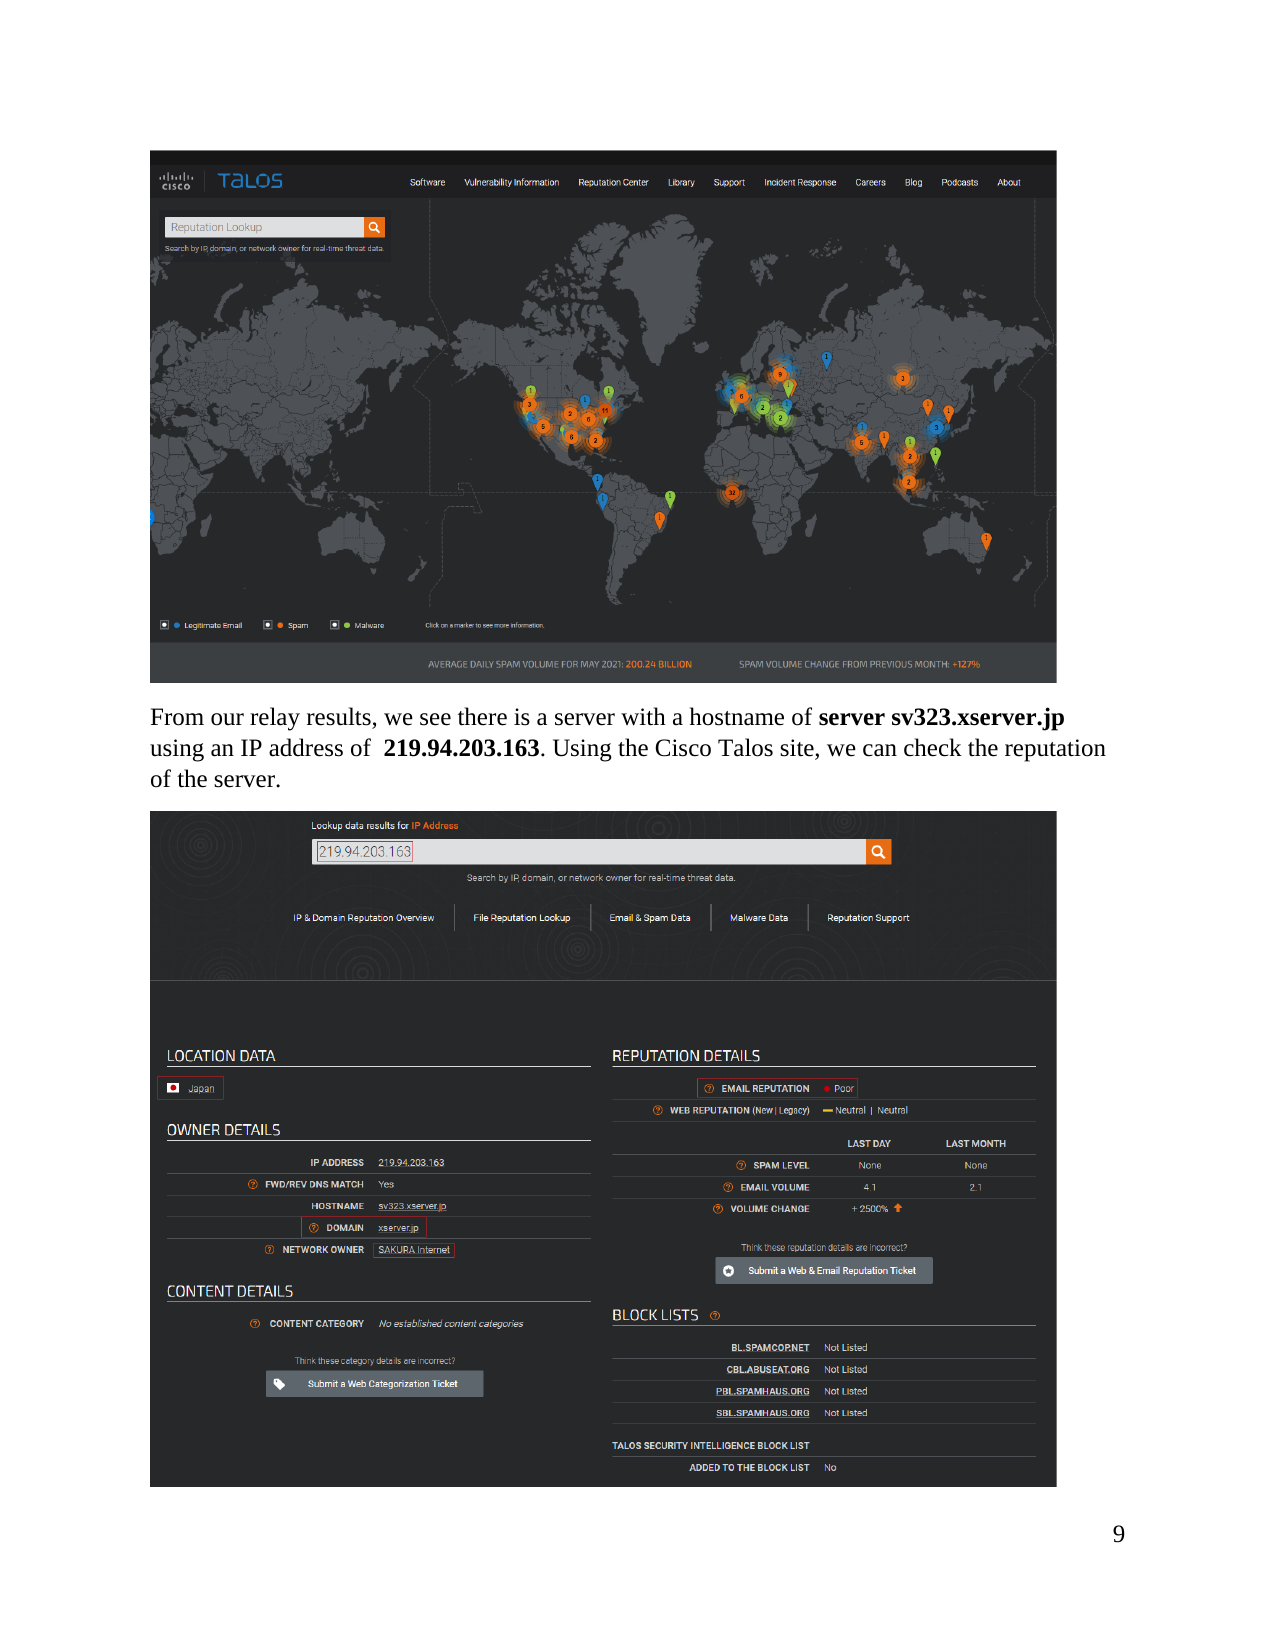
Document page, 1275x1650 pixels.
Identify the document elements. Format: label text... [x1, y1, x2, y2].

text From our relay results, we see there is a server with a hostname of server sv323.xserver.jp using an IP address of 219.94.203.163. Using the Cisco Talos site, we can check the reputation of the server. [150, 702, 1125, 793]
picture [150, 150, 1057, 683]
picture [150, 811, 1057, 1487]
